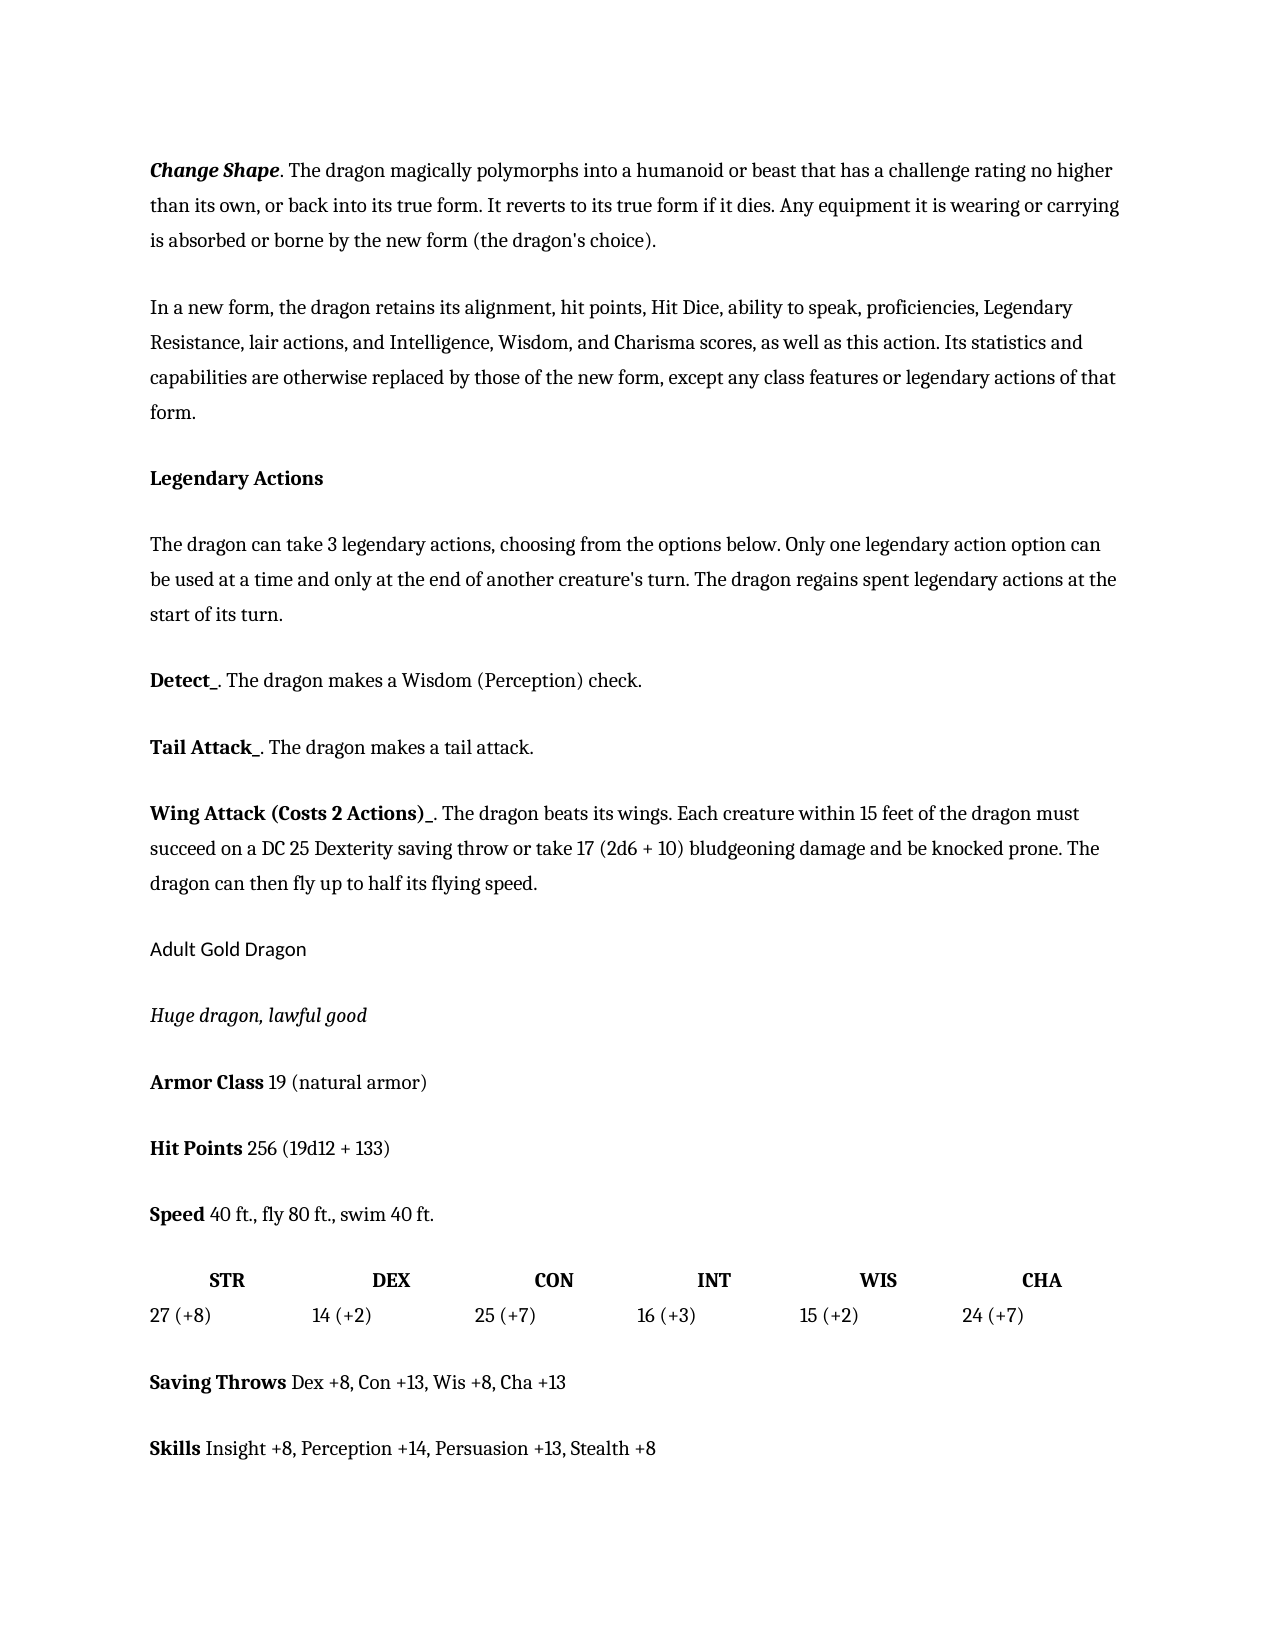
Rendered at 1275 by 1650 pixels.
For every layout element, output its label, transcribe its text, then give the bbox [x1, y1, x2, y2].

subtitle Adult Gold Dragon [150, 929, 1125, 964]
text Change Shape. The dragon magically polymorphs into a humanoid or beast that has a challenge rating no higher than its own, or back into its true form. It reverts to its true form if it dies. Any equipment it is wearing or carrying is absorbed or borne by the new form (the dragon's choice). [150, 150, 1125, 255]
text Wing Attack (Costs 2 Actions)_. The dragon beats its wings. Each creature within 15 feet of the dragon must succeed on a DC 25 Dexterity saving throw or take 17 (2d6 + 10) bludgeoning damage and be knocked prone. The dragon can then fly up to half its flying speed. [150, 792, 1125, 897]
text Hit Points 256 (19d12 + 133) [150, 1127, 1125, 1162]
text Skills Insight +8, Perception +14, Persuasion +13, Stealth +8 [150, 1427, 1125, 1462]
text Legendary Actions [150, 457, 1125, 492]
text In a new form, the dragon retains its alignment, hit points, Hit Dice, ability to speak, proficiencies, Legendary Resistance, lair actions, and Intelligence, Wisdom, and Charisma scores, as well as this action. Its statistics and capabilities are otherwise replaced by those of the new form, except any class features or legendary actions of that form. [150, 286, 1125, 426]
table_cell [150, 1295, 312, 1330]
text Saving Throws Dex +8, Con +13, Wis +8, Cha +13 [150, 1361, 1125, 1396]
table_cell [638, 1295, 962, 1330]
text Armor Class 19 (natural armor) [150, 1061, 1125, 1096]
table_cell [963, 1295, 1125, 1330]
text Tail Attack_. The dragon makes a tail attack. [150, 726, 1125, 761]
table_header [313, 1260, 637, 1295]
text The dragon can take 3 legendary actions, choosing from the options below. Only one legendary action option can be used at a time and only at the end of another creature's turn. The dragon regains spent legendary actions at the start of its turn. [150, 524, 1125, 629]
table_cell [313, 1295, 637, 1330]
text Detect_. The dragon makes a Wisdom (Perception) check. [150, 660, 1125, 695]
text Speed 40 ft., fly 80 ft., swim 40 ft. [150, 1194, 1125, 1229]
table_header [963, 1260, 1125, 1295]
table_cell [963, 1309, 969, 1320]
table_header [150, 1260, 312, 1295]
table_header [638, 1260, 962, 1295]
text Huge dragon, lawful good [150, 995, 1125, 1030]
